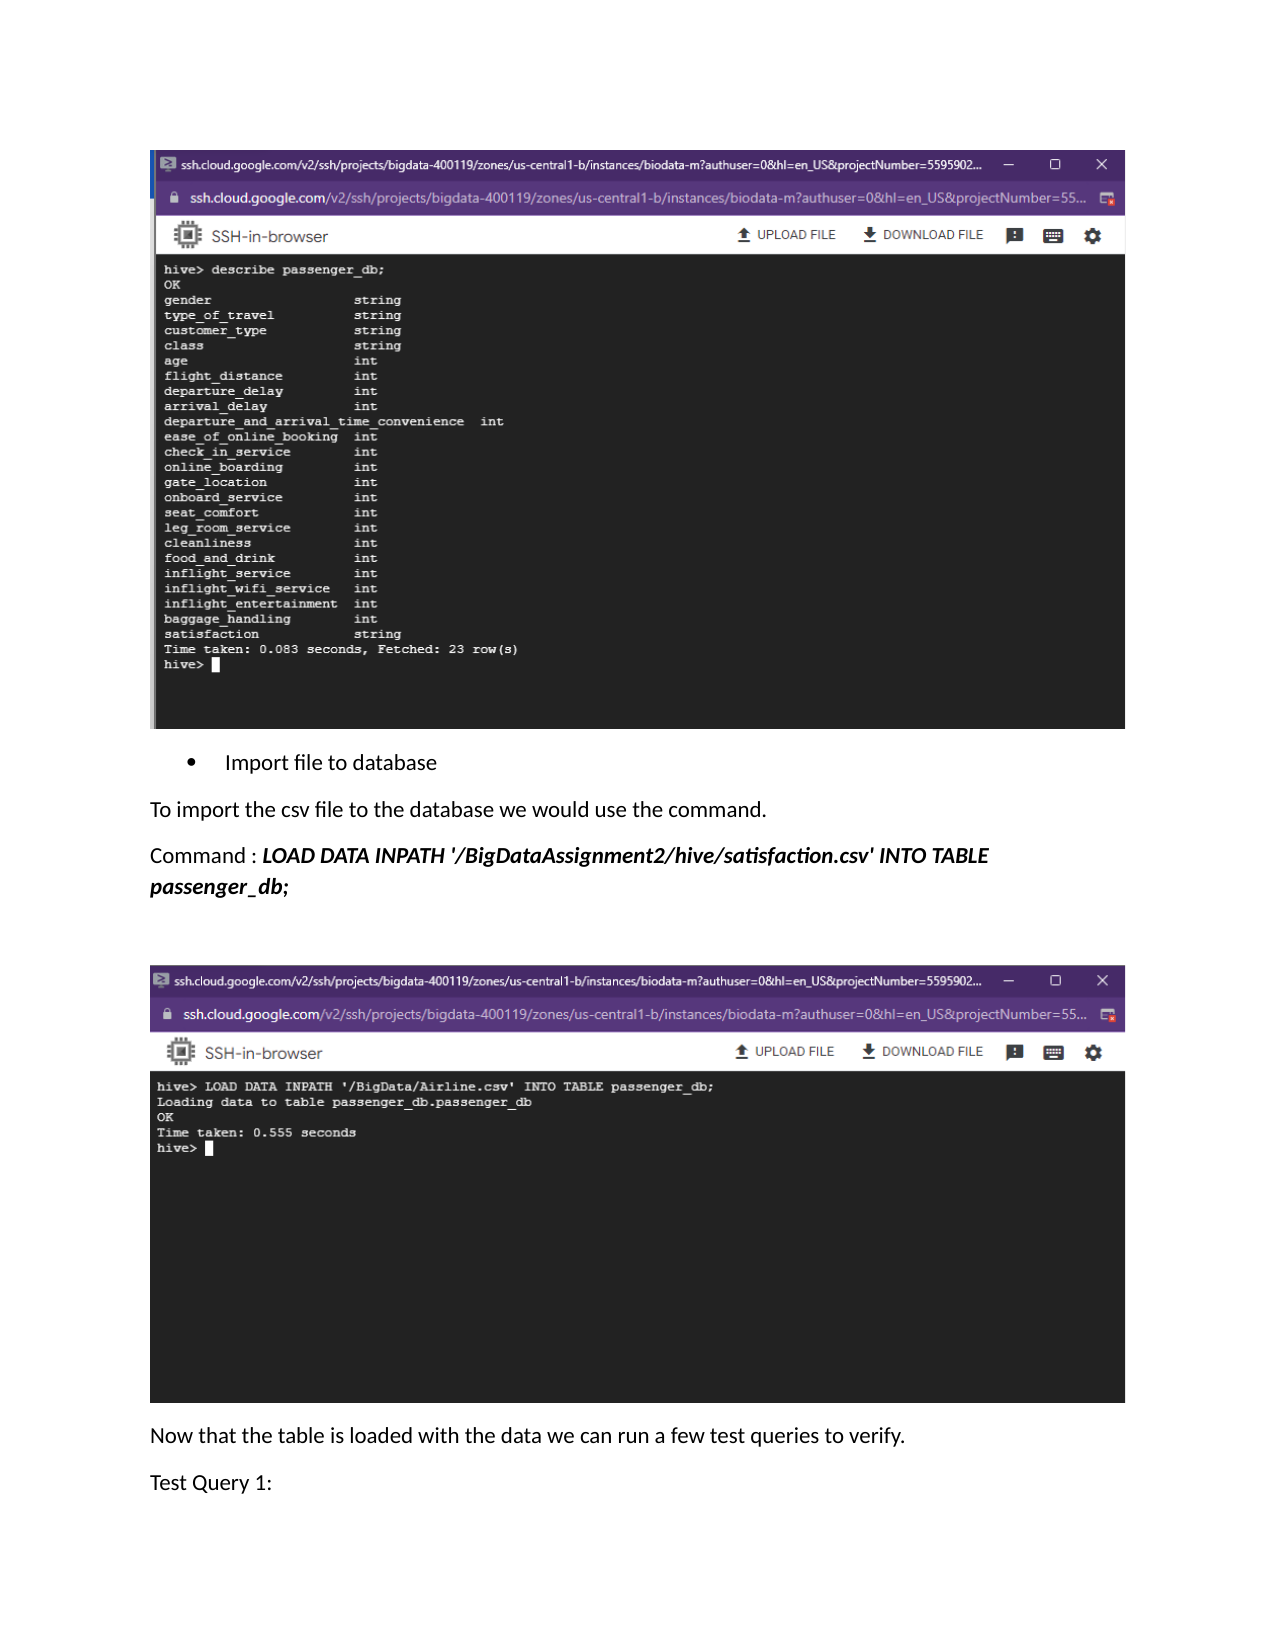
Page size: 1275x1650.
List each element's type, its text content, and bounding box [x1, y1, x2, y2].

picture [150, 965, 1125, 1403]
text Now that the table is loaded with the data we can run a few test queries to verify. [150, 1421, 1125, 1449]
list Import file to database [187, 748, 1125, 776]
text Command : LOAD DATA INPATH '/BigDataAssignment2/hive/satisfaction.csv' INTO TABLE passenger_db; [150, 842, 1125, 900]
text Test Query 1: [150, 1468, 1125, 1496]
picture [150, 150, 1125, 729]
text To import the csv file to the database we would use the command. [150, 795, 1125, 823]
